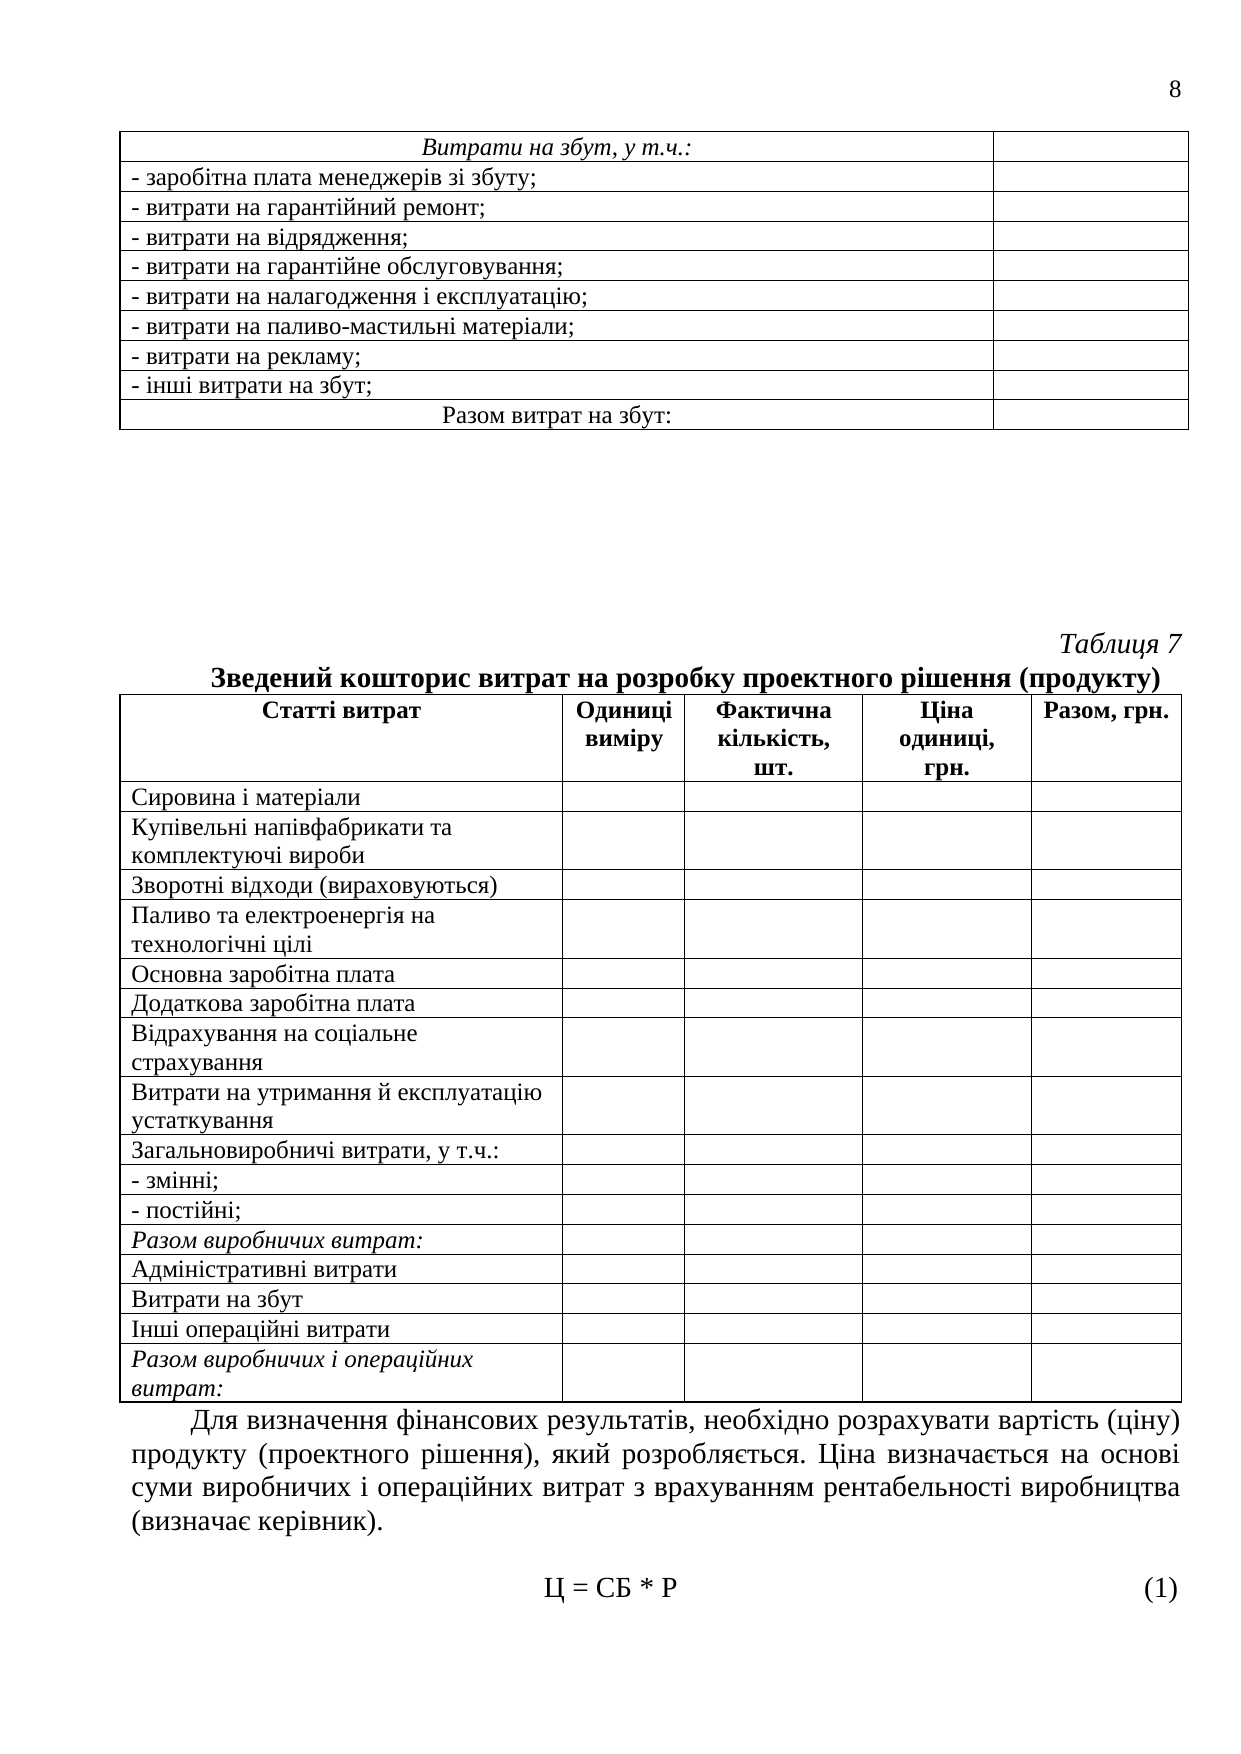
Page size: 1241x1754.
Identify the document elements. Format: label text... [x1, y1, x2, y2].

table_cell [1032, 1225, 1181, 1253]
table_cell [563, 959, 684, 987]
table_cell [563, 1018, 684, 1076]
table_cell [563, 1314, 684, 1343]
table_cell Зворотні відходи (вираховуються) [121, 870, 562, 899]
table_cell Сировина і матеріали [121, 782, 562, 811]
table_cell [863, 782, 1031, 811]
table_cell [1032, 959, 1181, 987]
table_header Ціна одиниці, грн. [863, 695, 1031, 781]
table_cell [863, 989, 1031, 1017]
table_cell [563, 989, 684, 1017]
table_cell [1032, 1344, 1181, 1401]
text Для визначення фінансових результатів, необхідно розрахувати вартість (ціну) продукту (проектного рішення), який розробляється. Ціна визначається на основі суми виробничих і операційних витрат з врахуванням рентабельності виробництва (визначає керівник). [131, 1403, 1181, 1537]
table_cell [1032, 1255, 1181, 1283]
table_cell Загальновиробничі витрати, у т.ч.: [121, 1135, 562, 1164]
table_cell [685, 1018, 862, 1076]
table_cell Додаткова заробітна плата [121, 989, 562, 1017]
table_cell Разом виробничих і операційних витрат: [121, 1344, 562, 1401]
table_cell - інші витрати на збут; [121, 371, 993, 399]
table_cell [685, 1195, 862, 1224]
table_cell Відрахування на соціальне страхування [121, 1018, 562, 1076]
table_cell [863, 1018, 1031, 1076]
table_cell [685, 782, 862, 811]
table_cell - витрати на налагодження і експлуатацію; [121, 281, 993, 310]
table_cell [994, 281, 1188, 310]
table_cell [863, 959, 1031, 987]
table_cell [1032, 1314, 1181, 1343]
table_cell [863, 1195, 1031, 1224]
text Зведений кошторис витрат на розробку проектного рішення (продукту) [131, 660, 1181, 694]
table_cell [685, 1165, 862, 1194]
table_cell [685, 900, 862, 958]
table_cell [1032, 1165, 1181, 1194]
table_cell [863, 1135, 1031, 1164]
table_header Фактична кількість, шт. [685, 695, 862, 781]
table_cell Разом витрат на збут: [121, 400, 993, 429]
table_cell [563, 782, 684, 811]
table_header Разом, грн. [1032, 695, 1181, 781]
table_cell - витрати на рекламу; [121, 341, 993, 369]
table_cell Витрати на збут, у т.ч.: [121, 132, 993, 161]
table_cell [1032, 989, 1181, 1017]
table_cell [685, 1255, 862, 1283]
table_cell [994, 400, 1188, 429]
table_cell [994, 311, 1188, 340]
table_cell [563, 1195, 684, 1224]
table_cell [1032, 1195, 1181, 1224]
table_cell [863, 1165, 1031, 1194]
table_cell [563, 1344, 684, 1401]
table_cell [863, 1077, 1031, 1134]
table_cell [563, 900, 684, 958]
table_cell Разом виробничих витрат: [121, 1225, 562, 1253]
table_cell [994, 222, 1188, 250]
table_cell Основна заробітна плата [121, 959, 562, 987]
table_cell - витрати на відрядження; [121, 222, 993, 250]
table_cell - витрати на гарантійне обслуговування; [121, 251, 993, 280]
table_cell [1032, 900, 1181, 958]
table_cell - витрати на гарантійний ремонт; [121, 192, 993, 221]
table_cell - заробітна плата менеджерів зі збуту; [121, 162, 993, 191]
table_cell [685, 989, 862, 1017]
table_cell [1032, 1077, 1181, 1134]
table_cell Паливо та електроенергія на технологічні цілі [121, 900, 562, 958]
table_cell [994, 251, 1188, 280]
table_cell [994, 371, 1188, 399]
table_cell Адміністративні витрати [121, 1255, 562, 1283]
table_cell [563, 1284, 684, 1313]
table_cell [685, 870, 862, 899]
table_cell [994, 162, 1188, 191]
table_cell Інші операційні витрати [121, 1314, 562, 1343]
text Ц = СБ * Р (1) [131, 1570, 1181, 1604]
table_cell [1032, 1018, 1181, 1076]
table_cell - змінні; [121, 1165, 562, 1194]
table_cell [563, 1077, 684, 1134]
table_cell [685, 812, 862, 869]
table_cell [863, 1225, 1031, 1253]
table_cell [685, 959, 862, 987]
table_cell Купівельні напівфабрикати та комплектуючі вироби [121, 812, 562, 869]
table_cell [863, 1255, 1031, 1283]
table_cell [563, 1255, 684, 1283]
table_cell [994, 192, 1188, 221]
table_cell [863, 812, 1031, 869]
table_cell - постійні; [121, 1195, 562, 1224]
table_cell [863, 900, 1031, 958]
table_cell - витрати на паливо-мастильні матеріали; [121, 311, 993, 340]
table_cell [685, 1284, 862, 1313]
table_cell [563, 812, 684, 869]
table_cell [1032, 1284, 1181, 1313]
table_cell [994, 132, 1188, 161]
table_cell [563, 1135, 684, 1164]
table_cell [563, 1165, 684, 1194]
table_header Одиниці виміру [563, 695, 684, 781]
table_cell [1032, 870, 1181, 899]
table_cell [994, 341, 1188, 369]
table_cell [685, 1344, 862, 1401]
table_cell [1032, 1135, 1181, 1164]
text Таблиця 7 [131, 627, 1181, 660]
table_cell [563, 1225, 684, 1253]
table_cell [1032, 782, 1181, 811]
table_cell Витрати на утримання й експлуатацію устаткування [121, 1077, 562, 1134]
table_cell [685, 1225, 862, 1253]
table_cell [685, 1314, 862, 1343]
table_cell [685, 1135, 862, 1164]
table_cell [685, 1077, 862, 1134]
table_cell [563, 870, 684, 899]
table_cell [863, 1344, 1031, 1401]
table_header Статті витрат [121, 695, 562, 781]
table_cell Витрати на збут [121, 1284, 562, 1313]
table_cell [863, 1314, 1031, 1343]
table_cell [1032, 812, 1181, 869]
table_cell [863, 1284, 1031, 1313]
table_cell [863, 870, 1031, 899]
